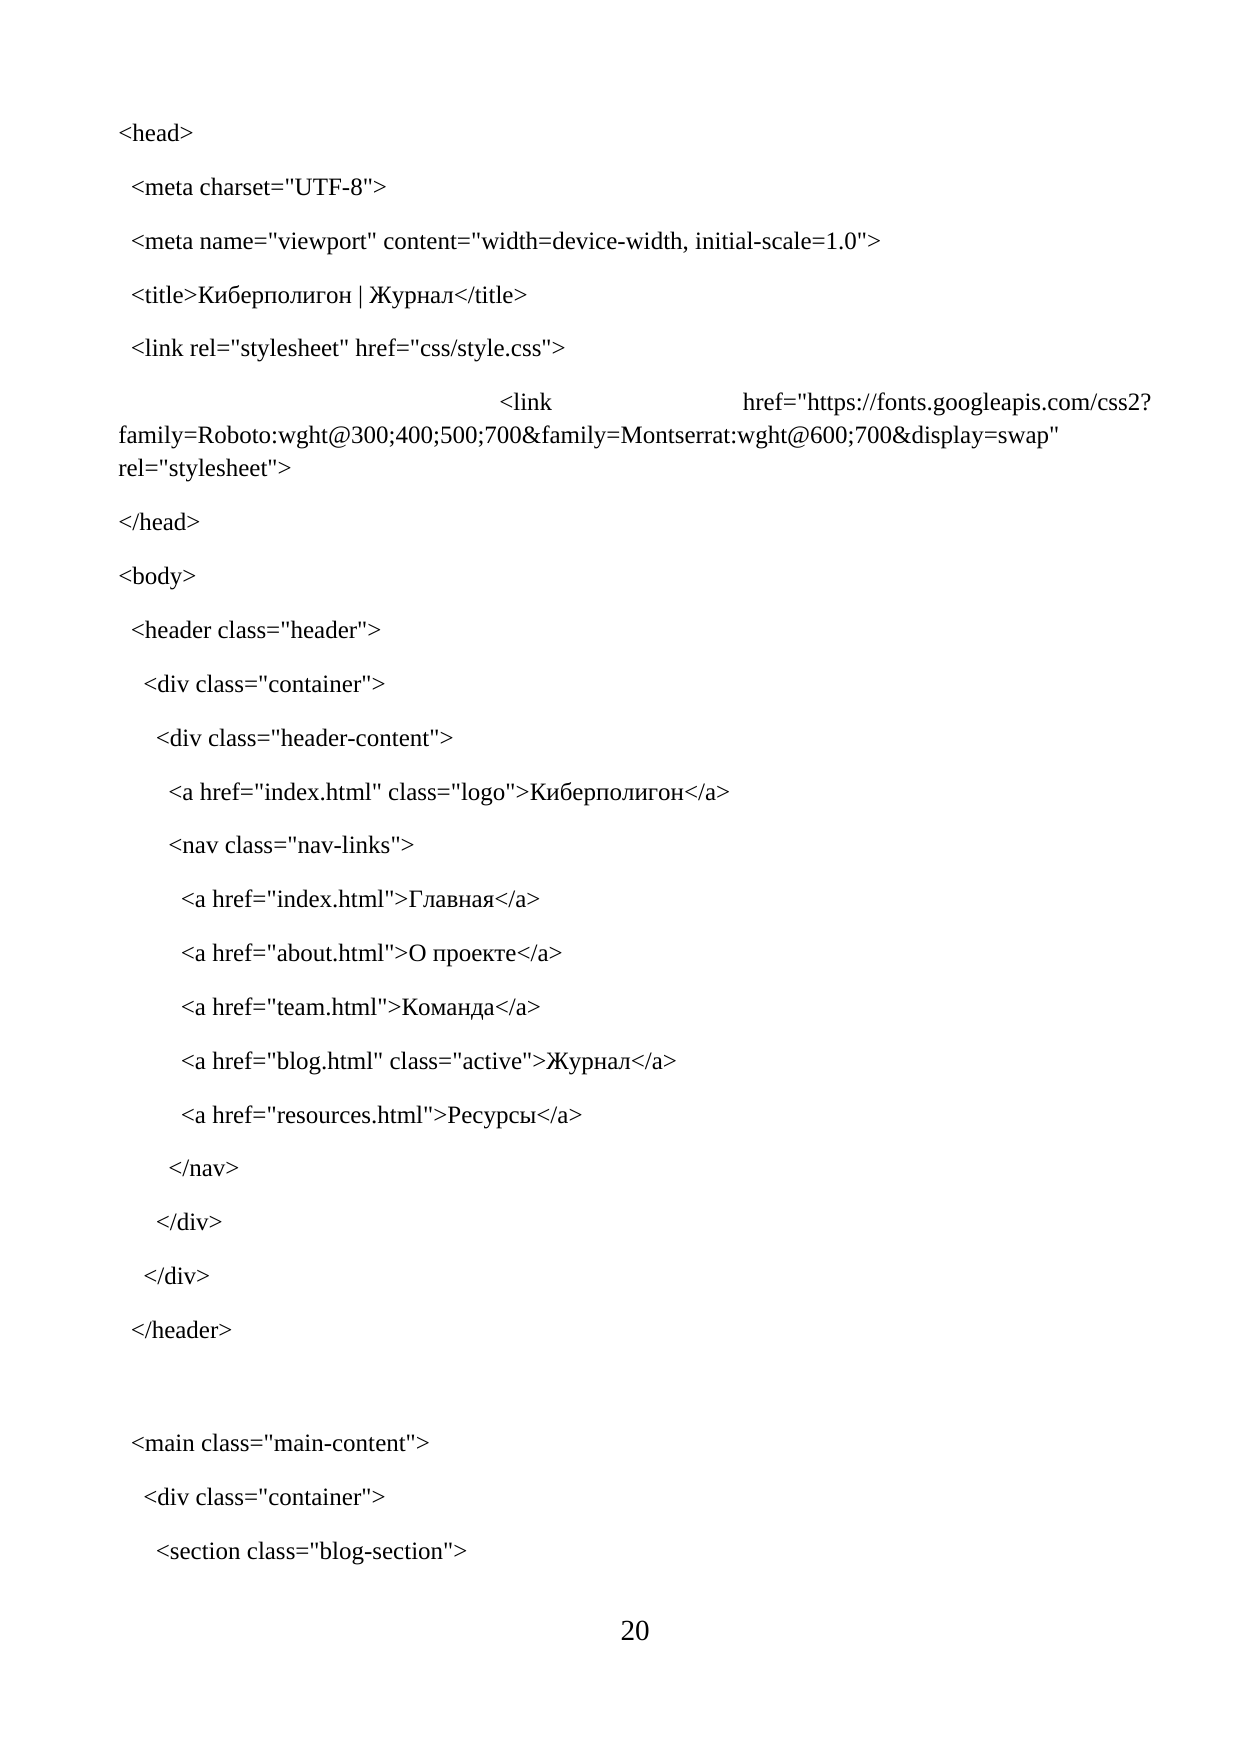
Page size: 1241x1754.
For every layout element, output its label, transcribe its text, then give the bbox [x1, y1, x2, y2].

text <meta charset="UTF-8"> [118, 172, 1152, 201]
text <a href="index.html" class="logo">Киберполигон</a> [118, 777, 1152, 805]
text </div> [118, 1261, 1152, 1290]
text <nav class="nav-links"> [118, 830, 1152, 859]
text </head> [118, 507, 1152, 536]
text <a href="team.html">Команда</a> [118, 992, 1152, 1021]
text <body> [118, 561, 1152, 590]
text <main class="main-content"> [118, 1428, 1152, 1457]
text <div class="container"> [118, 669, 1152, 698]
text <div class="container"> [118, 1482, 1152, 1511]
text <section class="blog-section"> [118, 1536, 1152, 1565]
text </div> [118, 1207, 1152, 1236]
text <link rel="stylesheet" href="css/style.css"> [118, 333, 1152, 362]
text <head> [118, 118, 1152, 147]
text <a href="resources.html">Ресурсы</a> [118, 1100, 1152, 1128]
text <title>Киберполигон | Журнал</title> [118, 280, 1152, 308]
text <link href="https://fonts.googleapis.com/css2?family=Roboto:wght@300;400;500;700&family=Montserrat:wght@600;700&display=swap" rel="stylesheet"> [118, 387, 1152, 482]
text </header> [118, 1315, 1152, 1344]
text <meta name="viewport" content="width=device-width, initial-scale=1.0"> [118, 226, 1152, 254]
text <header class="header"> [118, 615, 1152, 644]
text <a href="index.html">Главная</a> [118, 884, 1152, 913]
text <div class="header-content"> [118, 723, 1152, 751]
text </nav> [118, 1153, 1152, 1182]
text <a href="blog.html" class="active">Журнал</a> [118, 1046, 1152, 1074]
text <a href="about.html">О проекте</a> [118, 938, 1152, 967]
